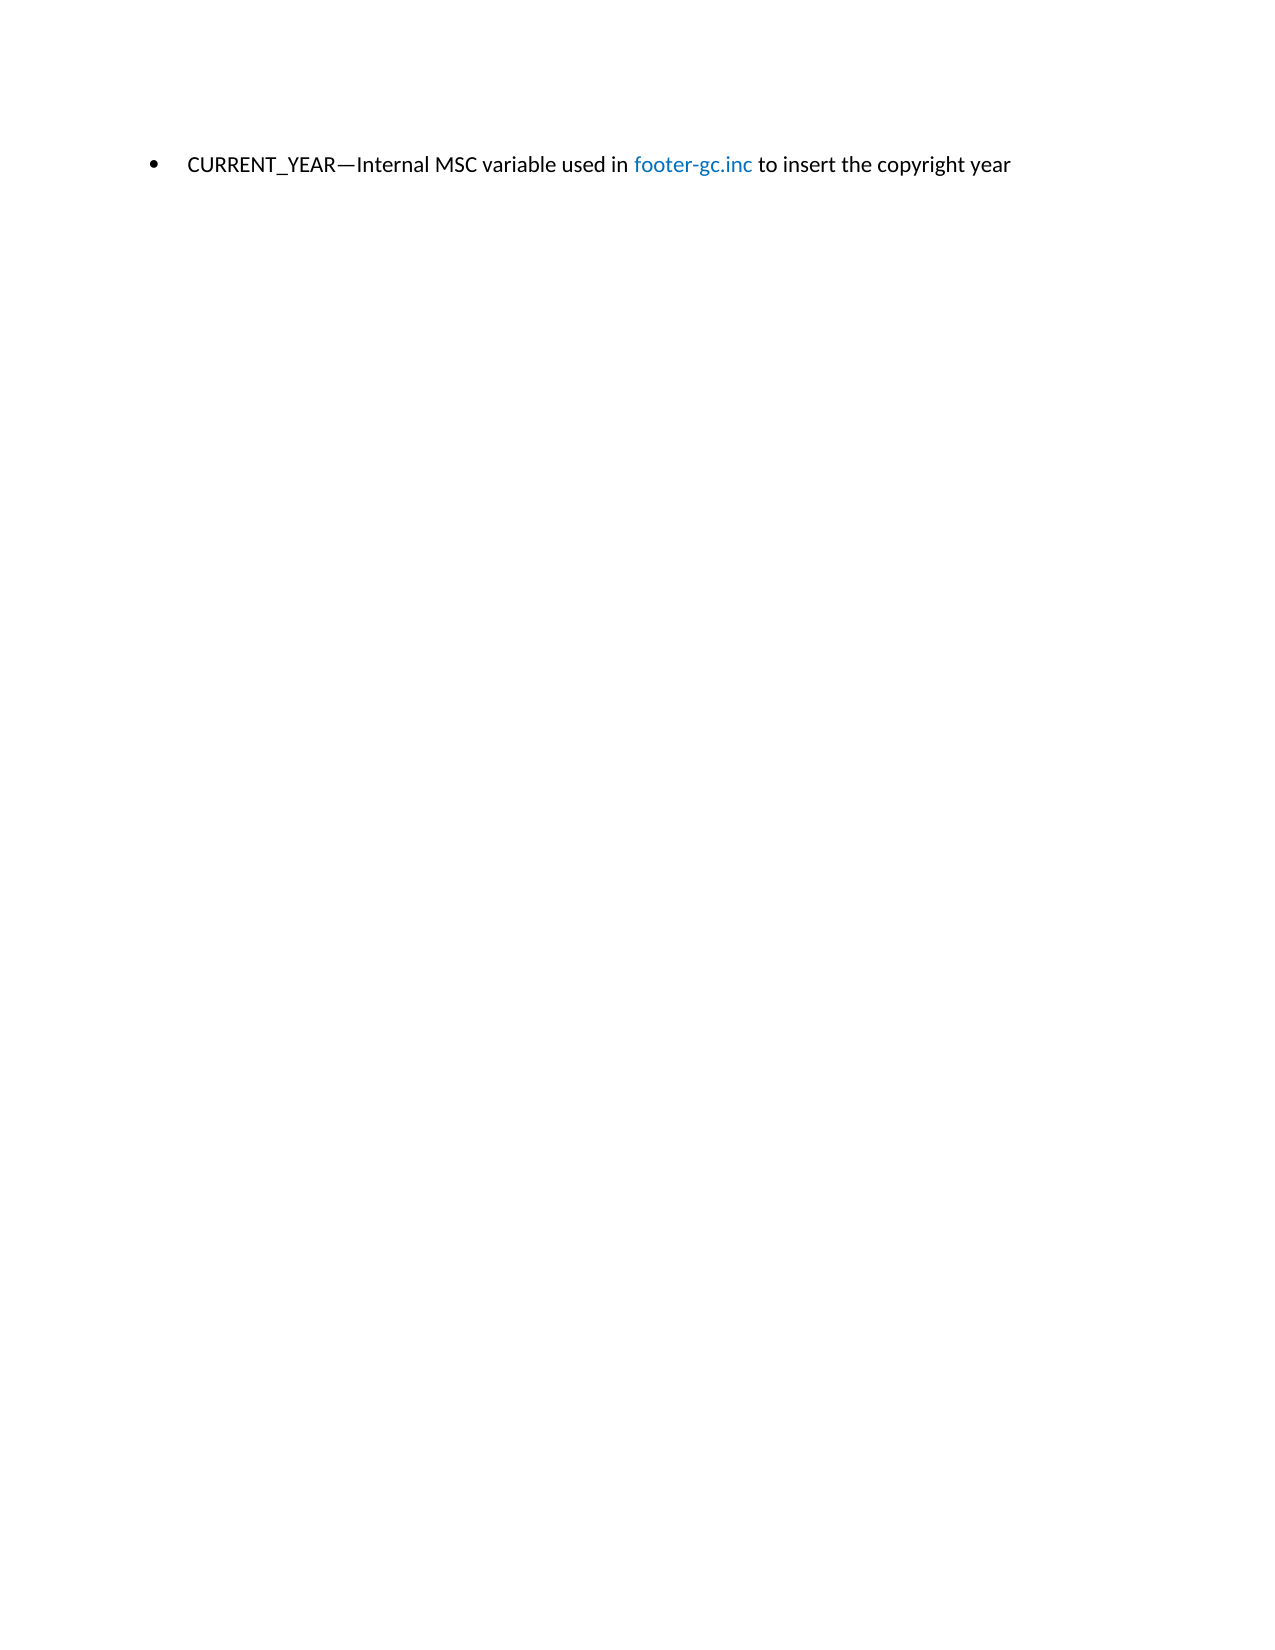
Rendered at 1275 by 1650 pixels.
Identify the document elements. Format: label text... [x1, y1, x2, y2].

list CURRENT_YEAR—Internal MSC variable used in footer-gc.inc to insert the copyright year [150, 150, 1125, 178]
